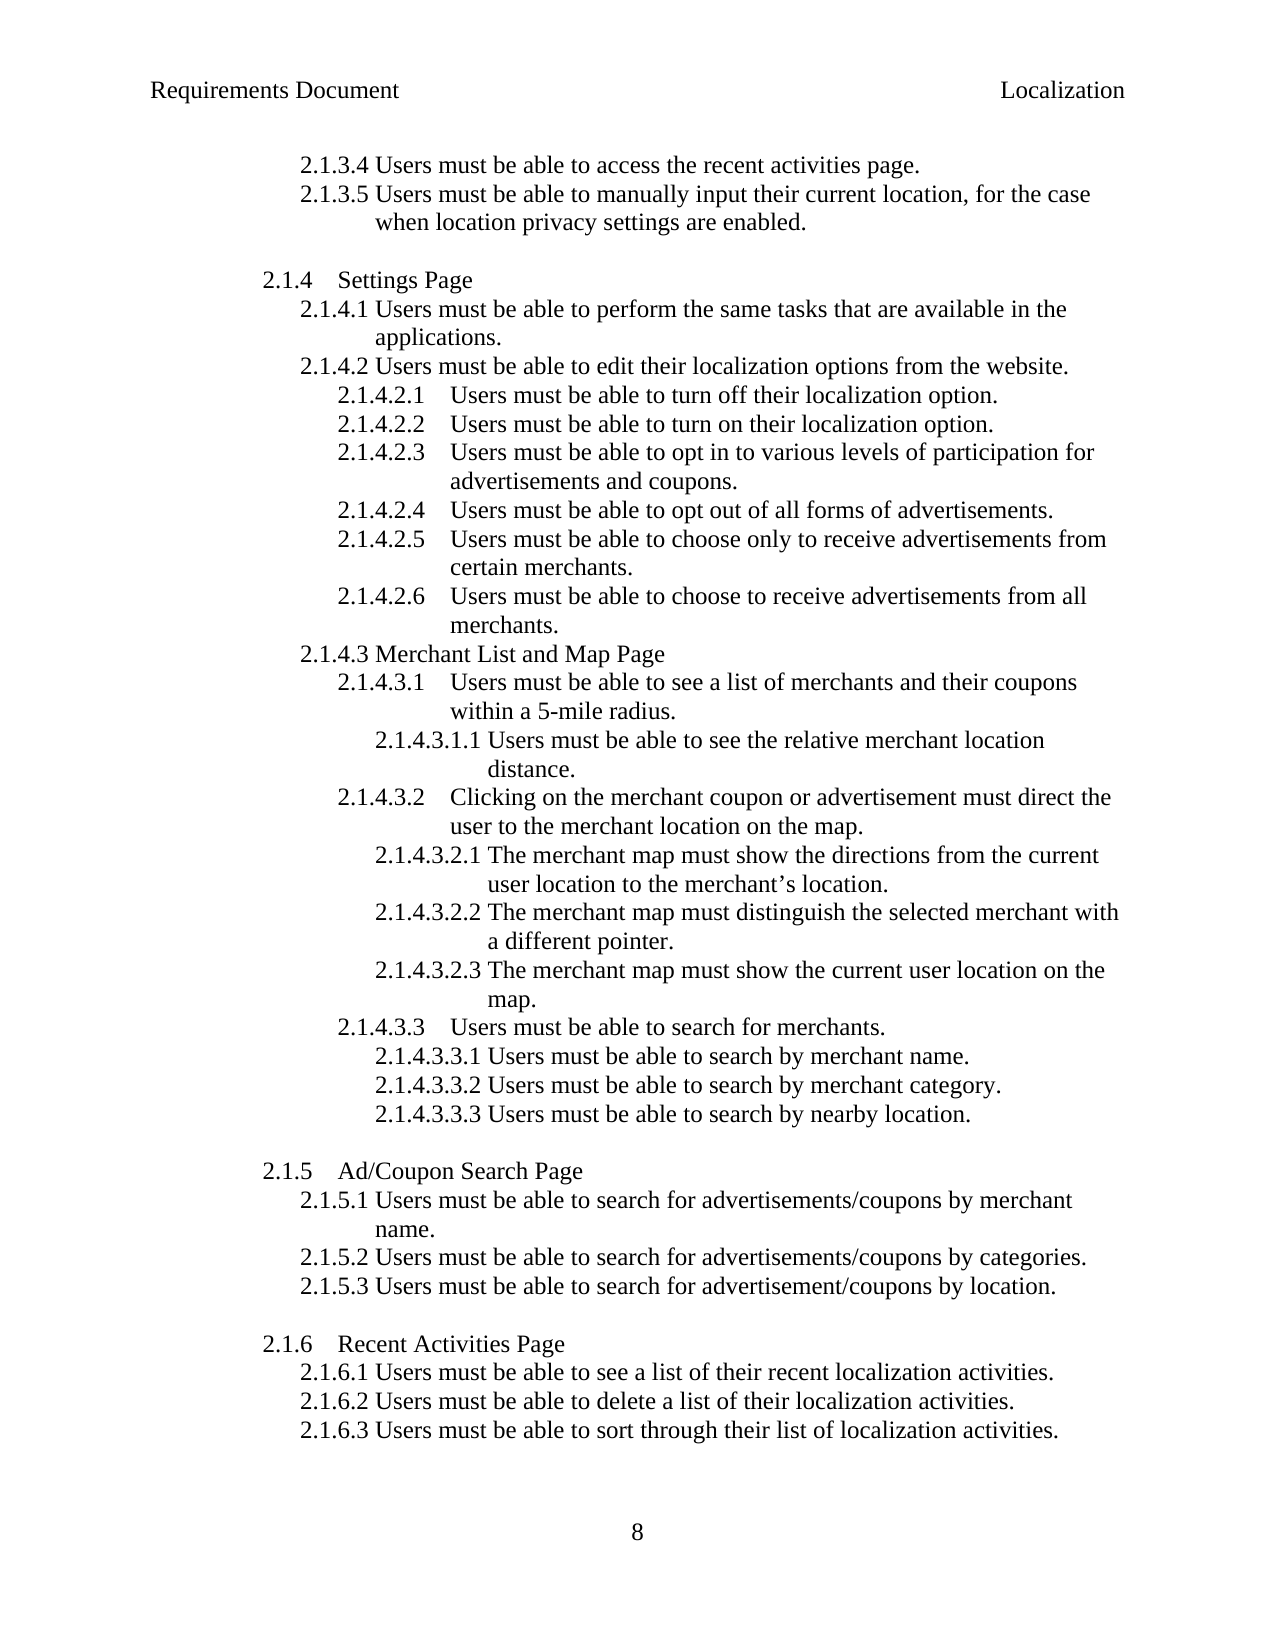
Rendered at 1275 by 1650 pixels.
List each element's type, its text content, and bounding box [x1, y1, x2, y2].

list Users must be able to choose only to receive advertisements from certain merchants. [337, 524, 1125, 581]
list Users must be able to see the relative merchant location distance. [375, 725, 1125, 782]
list Recent Activities Page [262, 1329, 1125, 1357]
list Users must be able to sort through their list of localization activities. [300, 1415, 1125, 1444]
list Users must be able to search for advertisements/coupons by categories. [300, 1242, 1125, 1271]
list The merchant map must show the current user location on the map. [375, 955, 1125, 1012]
list The merchant map must show the directions from the current user location to the merchant’s location. [375, 840, 1125, 897]
list Ad/Coupon Search Page [262, 1156, 1125, 1185]
list Users must be able to search for advertisements/coupons by merchant name. [300, 1185, 1125, 1242]
list Users must be able to turn on their localization option. [337, 409, 1125, 437]
list Users must be able to perform the same tasks that are available in the applications. [300, 294, 1125, 351]
list Users must be able to access the recent activities page. [300, 150, 1125, 179]
list Users must be able to manually input their current location, for the case when location privacy settings are enabled. [300, 179, 1125, 236]
list Users must be able to see a list of their recent localization activities. [300, 1357, 1125, 1386]
list Users must be able to search by merchant name. [375, 1041, 1125, 1070]
list Clicking on the merchant coupon or advertisement must direct the user to the merchant location on the map. [337, 782, 1125, 840]
list Users must be able to edit their localization options from the website. [300, 351, 1125, 380]
list Users must be able to turn off their localization option. [337, 380, 1125, 409]
list Users must be able to search by nearby location. [375, 1099, 1125, 1127]
list Settings Page [262, 265, 1125, 294]
list Users must be able to search for merchants. [337, 1012, 1125, 1041]
list Users must be able to choose to receive advertisements from all merchants. [337, 581, 1125, 639]
list Users must be able to delete a list of their localization activities. [300, 1386, 1125, 1415]
list Merchant List and Map Page [300, 639, 1125, 667]
list Users must be able to see a list of merchants and their coupons within a 5-mile radius. [337, 667, 1125, 725]
list Users must be able to opt in to various levels of participation for advertisements and coupons. [337, 437, 1125, 495]
list Users must be able to search for advertisement/coupons by location. [300, 1271, 1125, 1300]
list Users must be able to search by merchant category. [375, 1070, 1125, 1099]
list Users must be able to opt out of all forms of advertisements. [337, 495, 1125, 524]
list The merchant map must distinguish the selected merchant with a different pointer. [375, 897, 1125, 955]
